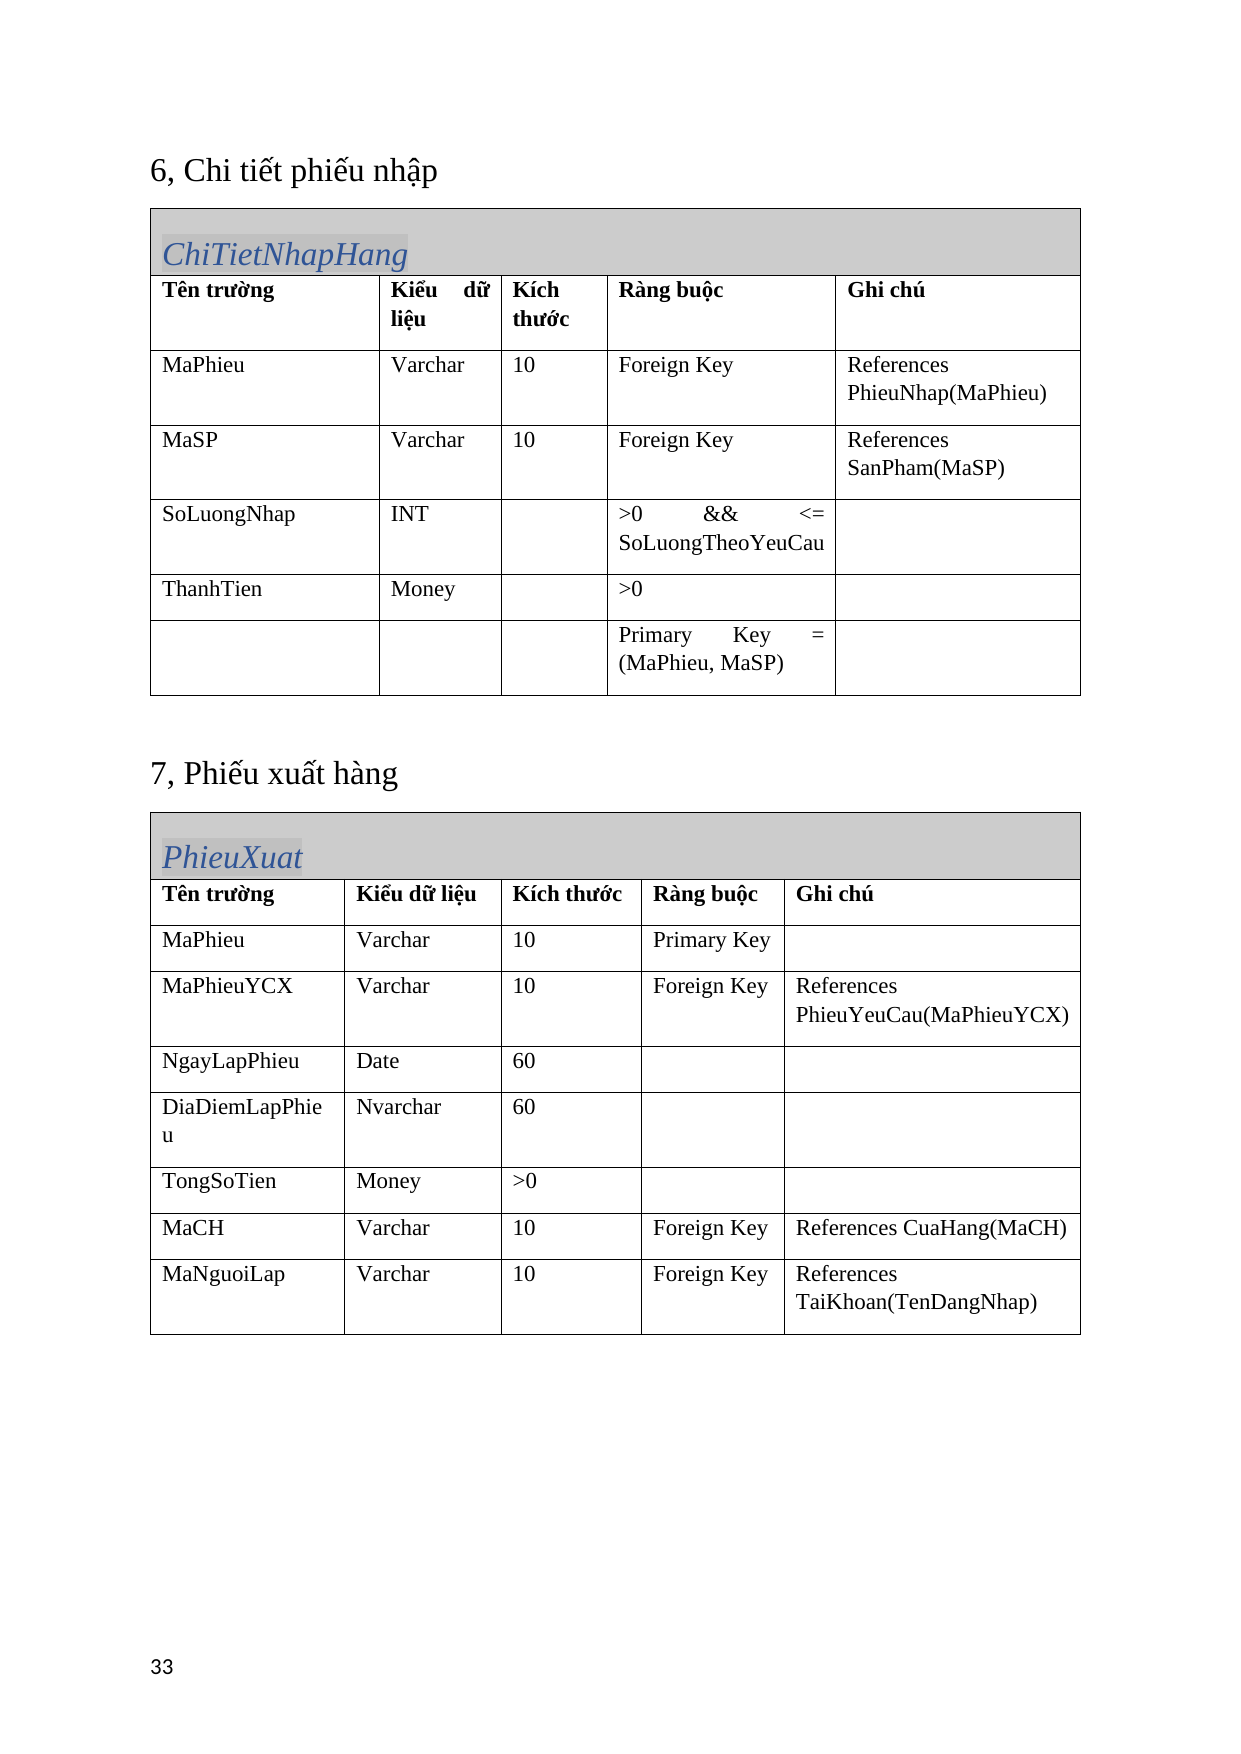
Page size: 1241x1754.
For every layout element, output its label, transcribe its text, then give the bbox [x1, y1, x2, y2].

table_cell Primary Key = (MaPhieu, MaSP) [608, 621, 835, 694]
table_cell [151, 621, 379, 694]
table_cell 10 [502, 1214, 641, 1259]
table_cell MaPhieuYCX [151, 972, 344, 1046]
text 6, Chi tiết phiếu nhập [150, 150, 1090, 188]
table_cell Ràng buộc [608, 276, 835, 350]
table_cell MaPhieu [151, 926, 344, 971]
table_cell Foreign Key [642, 1214, 784, 1259]
table_cell MaPhieu [151, 351, 379, 424]
table_cell TongSoTien [151, 1168, 344, 1213]
table_cell MaSP [151, 426, 379, 499]
table_cell >0 [502, 1168, 641, 1213]
table_cell MaNguoiLap [151, 1260, 344, 1333]
table_cell [785, 1168, 1080, 1213]
table_cell >0 [608, 575, 835, 620]
table_cell Foreign Key [608, 426, 835, 499]
table_cell 10 [502, 972, 641, 1046]
text 7, Phiếu xuất hàng [150, 753, 1090, 792]
table_cell Varchar [345, 926, 501, 971]
table_cell 10 [502, 351, 607, 424]
table_cell Kiểu dữ liệu [345, 880, 501, 925]
table_cell 10 [502, 1260, 641, 1333]
table_cell 60 [502, 1047, 641, 1092]
table_cell [642, 1168, 784, 1213]
table_cell Kích thước [502, 880, 641, 925]
table_cell Nvarchar [345, 1093, 501, 1167]
table_cell References CuaHang(MaCH) [785, 1214, 1080, 1259]
table_cell [502, 621, 607, 694]
table_cell [642, 1093, 784, 1167]
table_cell [502, 500, 607, 574]
table_cell Ghi chú [836, 276, 1080, 350]
table_cell References TaiKhoan(TenDangNhap) [785, 1260, 1080, 1333]
table_cell >0 && <= SoLuongTheoYeuCau [608, 500, 835, 574]
table_cell Primary Key [642, 926, 784, 971]
table_cell References SanPham(MaSP) [836, 426, 1080, 499]
table_cell Ghi chú [785, 880, 1080, 925]
table_cell [642, 1047, 784, 1092]
table_cell Ràng buộc [642, 880, 784, 925]
table_cell 10 [502, 426, 607, 499]
table_cell DiaDiemLapPhieu [151, 1093, 344, 1167]
table_cell Foreign Key [608, 351, 835, 424]
table_cell References PhieuNhap(MaPhieu) [836, 351, 1080, 424]
table_header ChiTietNhapHang [151, 209, 1080, 275]
table_cell [785, 1093, 1080, 1167]
table_cell Kích thước [502, 276, 607, 350]
table_cell NgayLapPhieu [151, 1047, 344, 1092]
table_cell Varchar [345, 1260, 501, 1333]
table_cell 60 [502, 1093, 641, 1167]
table_cell Varchar [380, 426, 501, 499]
table_cell INT [380, 500, 501, 574]
table_cell [785, 1047, 1080, 1092]
table_cell Foreign Key [642, 1260, 784, 1333]
table_cell Foreign Key [642, 972, 784, 1046]
table_cell Varchar [380, 351, 501, 424]
table_cell [836, 621, 1080, 694]
table_cell Varchar [345, 972, 501, 1046]
table_cell [836, 500, 1080, 574]
table_cell Date [345, 1047, 501, 1092]
table_cell References PhieuYeuCau(MaPhieuYCX) [785, 972, 1080, 1046]
table_cell Varchar [345, 1214, 501, 1259]
table_cell Tên trường [151, 276, 379, 350]
table_cell [836, 575, 1080, 620]
table_cell [380, 621, 501, 694]
table_cell 10 [502, 926, 641, 971]
table_cell SoLuongNhap [151, 500, 379, 574]
table_cell Tên trường [151, 880, 344, 925]
table_cell [502, 575, 607, 620]
table_header PhieuXuat [151, 813, 1080, 879]
table_cell ThanhTien [151, 575, 379, 620]
table_cell [785, 926, 1080, 971]
table_cell MaCH [151, 1214, 344, 1259]
table_cell Money [345, 1168, 501, 1213]
table_cell Money [380, 575, 501, 620]
table_cell Kiểu dữ liệu [380, 276, 501, 350]
